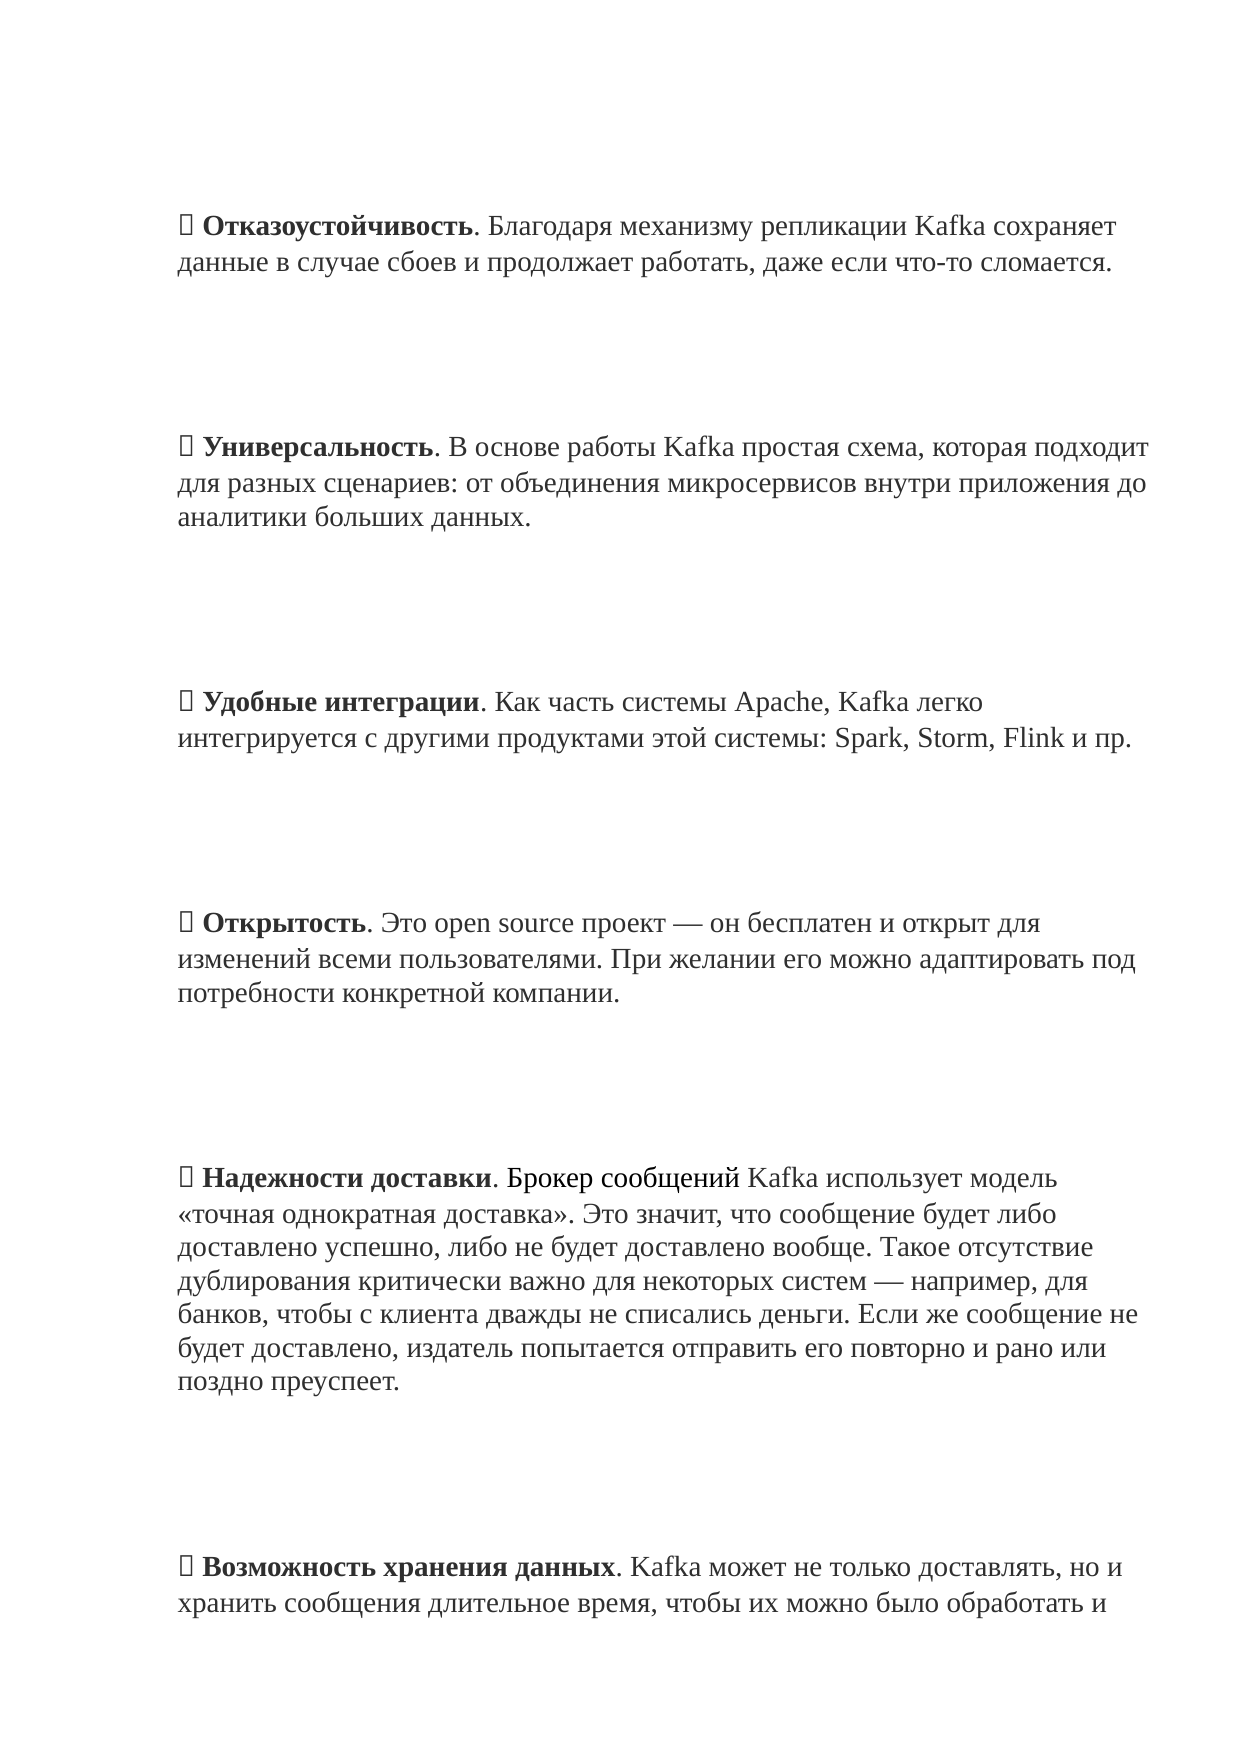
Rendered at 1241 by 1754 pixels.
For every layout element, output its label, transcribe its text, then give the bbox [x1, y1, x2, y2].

text ✅ Отказоустойчивость. Благодаря механизму репликации Kafka сохраняет данные в случае сбоев и продолжает работать, даже если что-то сломается. [177, 204, 1152, 306]
text ✅ Открытость. Это open source проект — он бесплатен и открыт для изменений всеми пользователями. При желании его можно адаптировать под потребности конкретной компании. [177, 868, 1152, 1036]
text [177, 1511, 1152, 1618]
text ✅ Надежности доставки. Брокер сообщений Kafka использует модель «точная однократная доставка». Это значит, что сообщение будет либо доставлено успешно, либо не будет доставлено вообще. Такое отсутствие дублирования критически важно для некоторых систем — например, для банков, чтобы с клиента дважды не списались деньги. Если же сообщение не будет доставлено, издатель попытается отправить его повторно и рано или поздно преуспеет. [177, 1123, 1152, 1425]
text ✅ Универсальность. В основе работы Kafka простая схема, которая подходит для разных сценариев: от объединения микросервисов внутри приложения до аналитики больших данных. [177, 392, 1152, 560]
text ✅ Удобные интеграции. Как часть системы Apache, Kafka легко интегрируется с другими продуктами этой системы: Spark, Storm, Flink и пр. [177, 647, 1152, 782]
